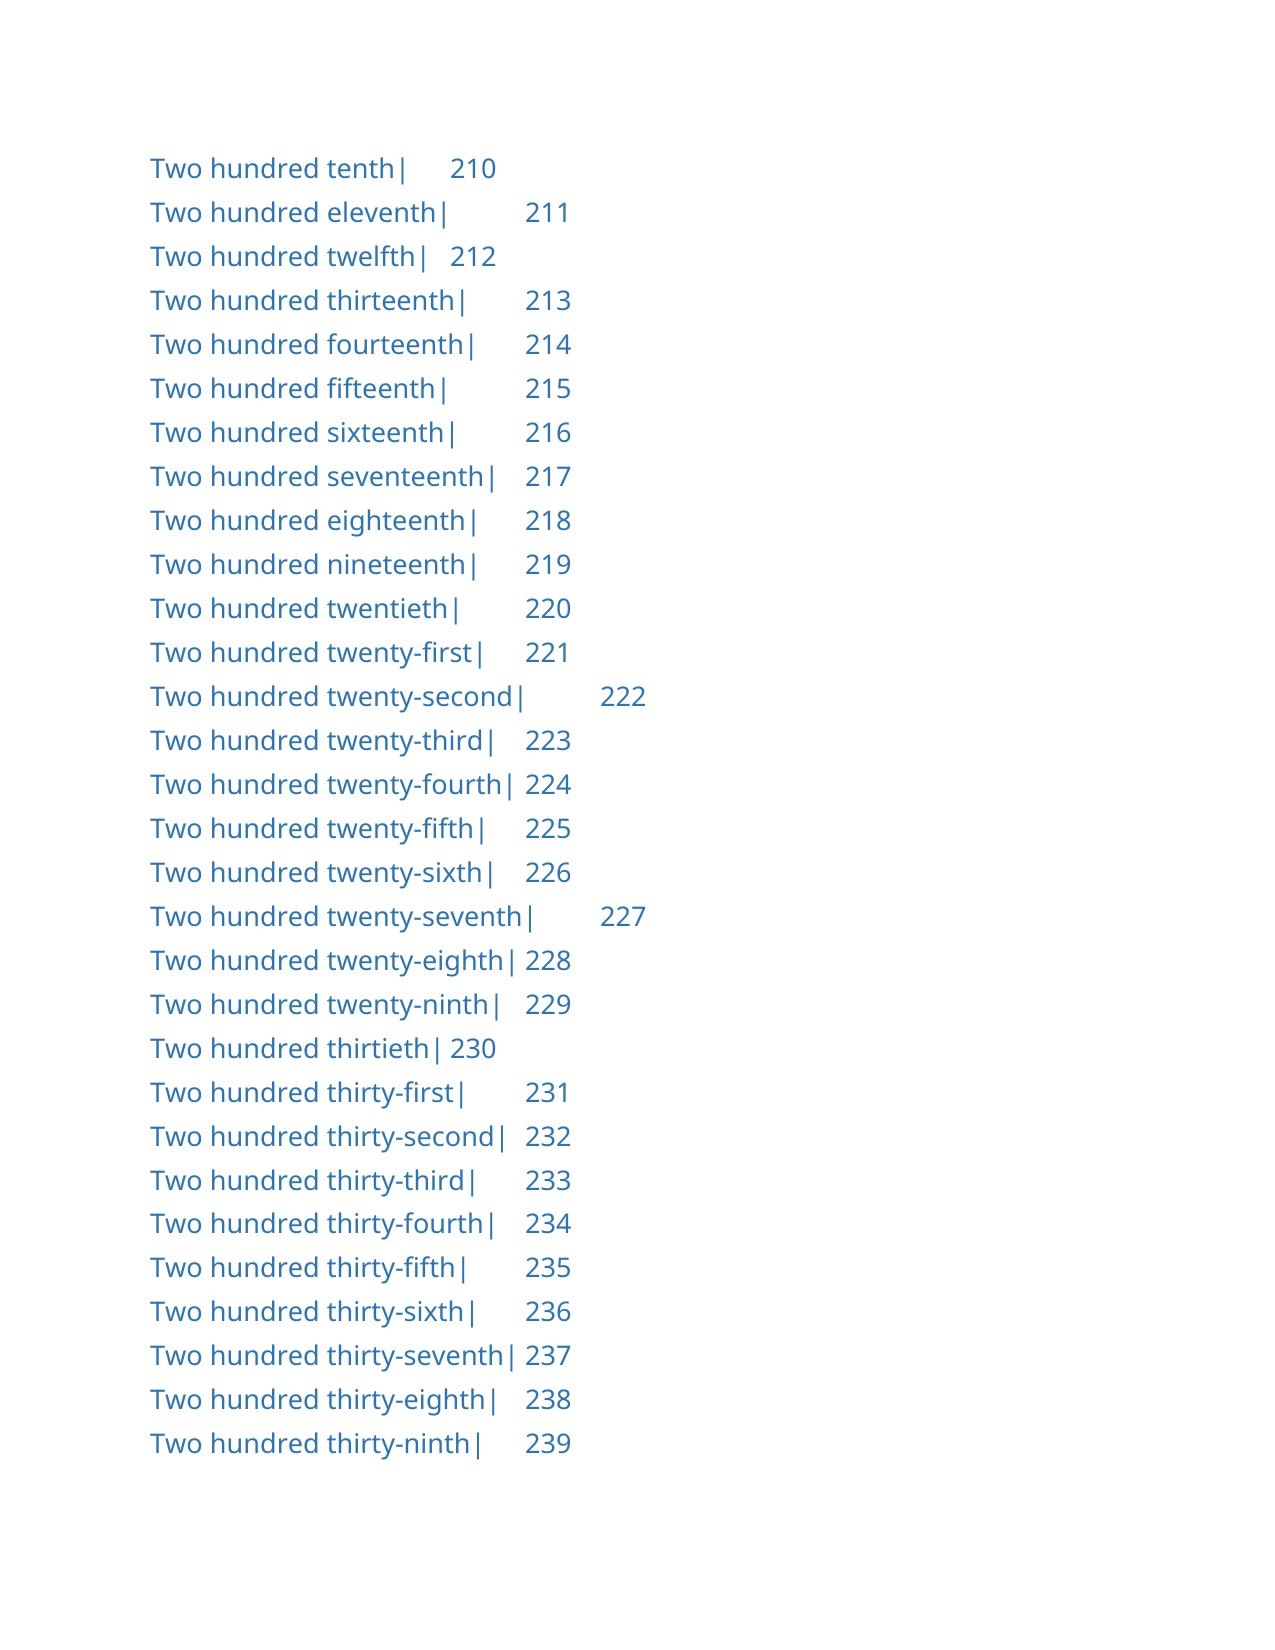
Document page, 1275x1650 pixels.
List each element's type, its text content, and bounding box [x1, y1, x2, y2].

subtitle 214 [150, 326, 1125, 363]
subtitle 213 [150, 282, 1125, 319]
subtitle 221 [150, 633, 1125, 670]
subtitle 232 [150, 1117, 1125, 1154]
subtitle 219 [150, 546, 1125, 582]
subtitle 227 [150, 897, 1125, 934]
subtitle 228 [150, 941, 1125, 978]
subtitle 212 [150, 238, 1125, 275]
subtitle 224 [150, 765, 1125, 802]
subtitle 210 [150, 150, 1125, 187]
subtitle 229 [150, 985, 1125, 1022]
subtitle 215 [150, 370, 1125, 407]
subtitle 226 [150, 853, 1125, 890]
subtitle 217 [150, 458, 1125, 494]
subtitle 234 [150, 1205, 1125, 1242]
subtitle 211 [150, 194, 1125, 231]
subtitle 237 [150, 1337, 1125, 1374]
subtitle 238 [150, 1381, 1125, 1418]
subtitle 220 [150, 589, 1125, 626]
subtitle 233 [150, 1161, 1125, 1198]
subtitle 225 [150, 809, 1125, 846]
subtitle 218 [150, 502, 1125, 538]
subtitle 236 [150, 1293, 1125, 1330]
subtitle 216 [150, 414, 1125, 451]
subtitle 223 [150, 721, 1125, 758]
subtitle 230 [150, 1029, 1125, 1066]
subtitle 231 [150, 1073, 1125, 1110]
subtitle 239 [150, 1425, 1125, 1462]
subtitle 222 [150, 677, 1125, 714]
subtitle 235 [150, 1249, 1125, 1286]
